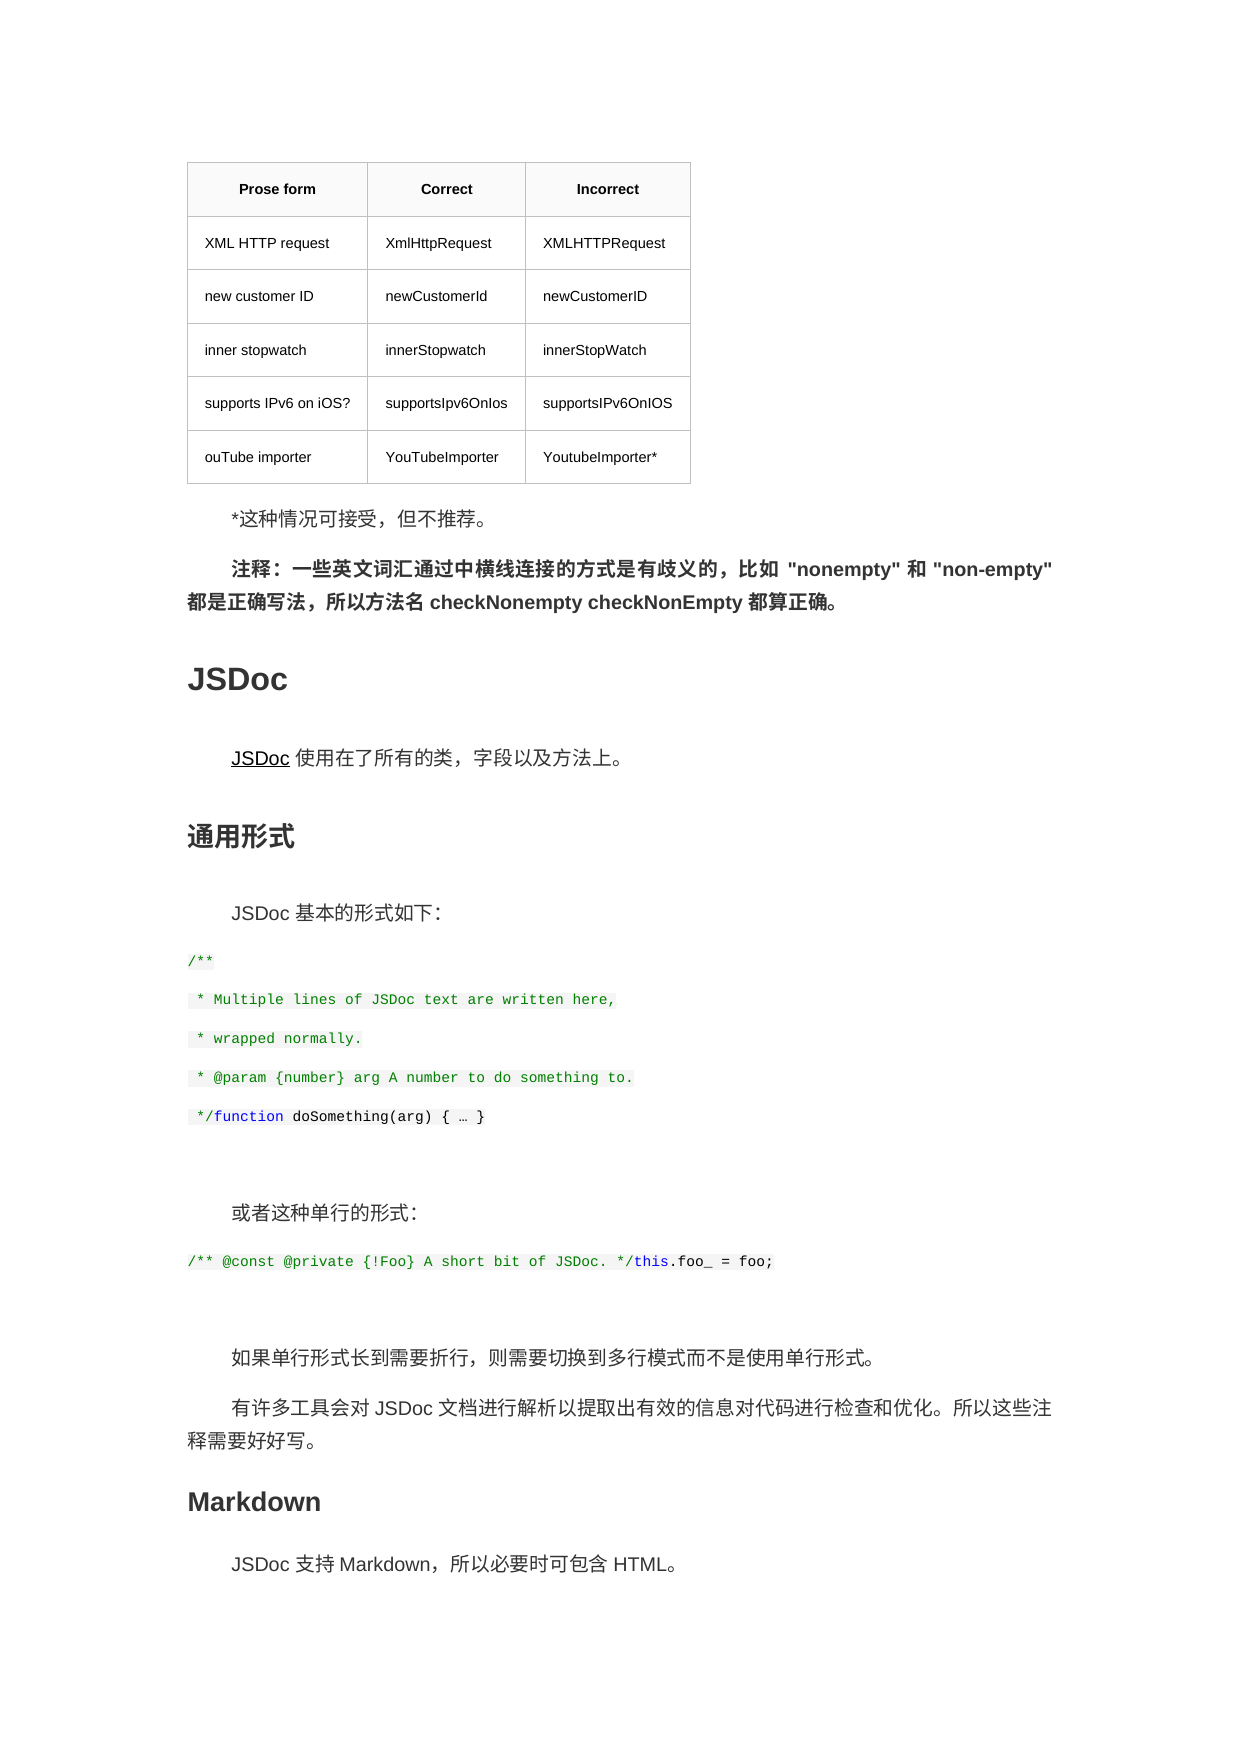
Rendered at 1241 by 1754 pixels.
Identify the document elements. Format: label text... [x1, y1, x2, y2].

subtitle 通用形式 [187, 802, 1053, 867]
table_cell XMLHTTPRequest [526, 217, 690, 269]
table_cell supportsIpv6OnIos [368, 377, 525, 430]
text JSDoc 支持 Markdown，所以必要时可包含 HTML。 [187, 1547, 1053, 1579]
table_cell XML HTTP request [188, 217, 367, 269]
text 注释：一些英文词汇通过中横线连接的方式是有歧义的，比如 "nonempty" 和 "non-empty" 都是正确写法，所以方法名 checkNonempty checkNonEmpty 都算正确。 [187, 552, 1053, 617]
table_cell supportsIPv6OnIOS [526, 377, 690, 430]
text /** [187, 946, 1053, 978]
table_cell new customer ID [188, 270, 367, 323]
text * @param {number} arg A number to do something to. [187, 1062, 1053, 1095]
table_header Incorrect [526, 163, 690, 216]
subtitle JSDoc [187, 646, 1053, 711]
table_cell YoutubeImporter* [526, 431, 690, 483]
table_cell newCustomerId [368, 270, 525, 323]
table_header Correct [368, 163, 525, 216]
table_cell supports IPv6 on iOS? [188, 377, 367, 430]
table_cell inner stopwatch [188, 324, 367, 376]
text JSDoc 基本的形式如下： [187, 896, 1053, 928]
text * wrapped normally. [187, 1023, 1053, 1056]
text JSDoc 使用在了所有的类，字段以及方法上。 [187, 740, 1053, 773]
table_header Prose form [188, 163, 367, 216]
text 有许多工具会对 JSDoc 文档进行解析以提取出有效的信息对代码进行检查和优化。所以这些注释需要好好写。 [187, 1391, 1053, 1456]
text */function doSomething(arg) { … } [187, 1101, 1053, 1133]
subtitle Markdown [187, 1485, 1053, 1518]
table_cell newCustomerID [526, 270, 690, 323]
text 如果单行形式长到需要折行，则需要切换到多行模式而不是使用单行形式。 [187, 1341, 1053, 1373]
table_cell innerStopWatch [526, 324, 690, 376]
table_cell ouTube importer [188, 431, 367, 483]
text *这种情况可接受，但不推荐。 [187, 502, 1053, 534]
table_cell YouTubeImporter [368, 431, 525, 483]
table_cell XmlHttpRequest [368, 217, 525, 269]
text /** @const @private {!Foo} A short bit of JSDoc. */this.foo_ = foo; [187, 1246, 1053, 1278]
table_cell innerStopwatch [368, 324, 525, 376]
text * Multiple lines of JSDoc text are written here, [187, 985, 1053, 1017]
text 或者这种单行的形式： [187, 1196, 1053, 1228]
